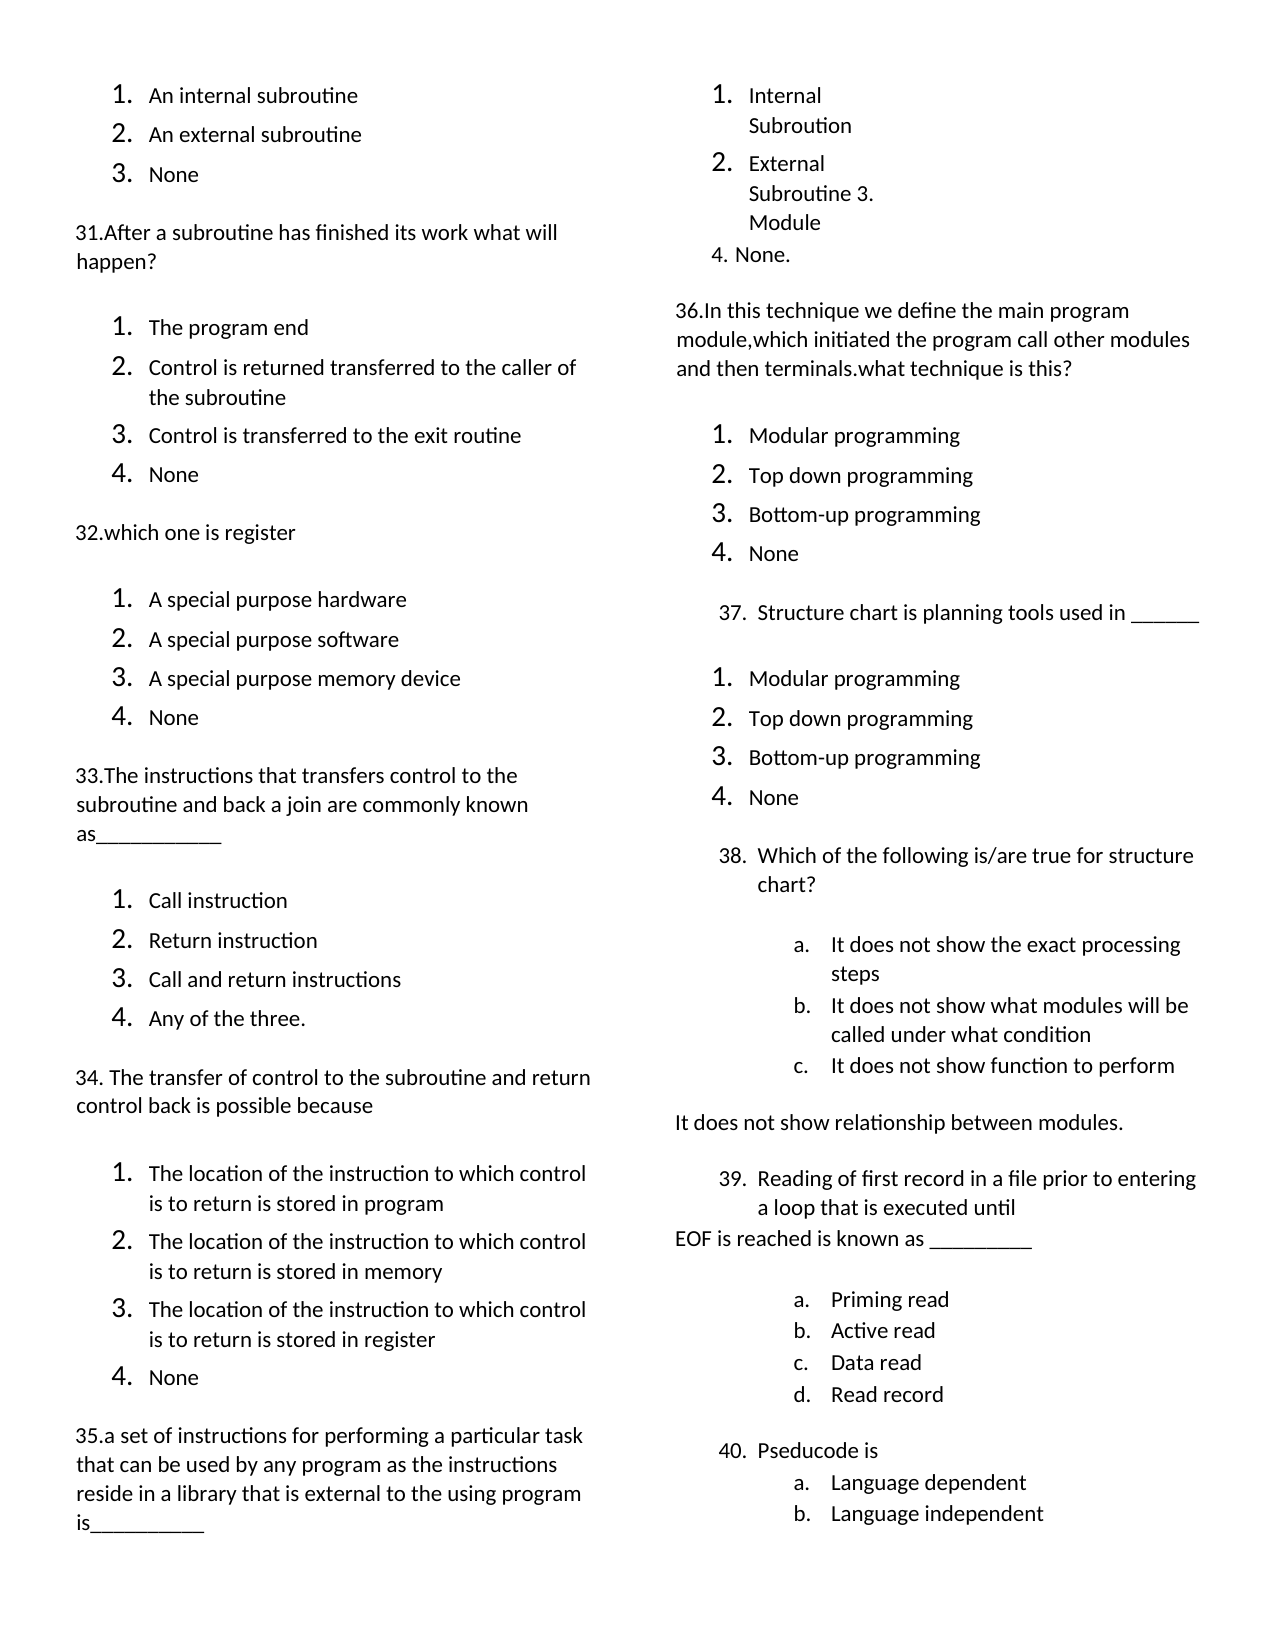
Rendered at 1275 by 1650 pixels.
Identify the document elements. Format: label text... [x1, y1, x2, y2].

list Top down programming [711, 455, 1200, 490]
text 4. None. [711, 240, 1200, 268]
list It does not show function to perform [793, 1051, 1200, 1079]
list Modular programming [711, 415, 1200, 451]
list None [711, 533, 1200, 569]
text 33.The instructions that transfers control to the subroutine and back a join are commonly known as___________ [75, 761, 600, 847]
list Bottom-up programming [711, 737, 1200, 773]
list Active read [793, 1317, 1200, 1345]
list Control is transferred to the exit routine [111, 415, 600, 451]
list Control is returned transferred to the caller of the subroutine [111, 347, 600, 411]
list None [111, 454, 600, 490]
text 32.which one is register [75, 518, 600, 547]
list Priming read [793, 1285, 1200, 1313]
list A special purpose memory device [111, 658, 600, 694]
list Structure chart is planning tools used in ______ [718, 598, 1200, 626]
list It does not show what modules will be called under what condition [793, 991, 1200, 1048]
list Reading of first record in a file prior to entering a loop that is executed until [718, 1164, 1200, 1221]
list A special purpose hardware [111, 579, 600, 615]
list None [111, 154, 600, 189]
list None [111, 1357, 600, 1393]
list External Subroutine 3. Module [711, 143, 881, 236]
text It does not show relationship between modules. [675, 1108, 1200, 1136]
list An external subroutine [111, 114, 600, 150]
list None [711, 777, 1200, 812]
list None [111, 697, 600, 733]
list It does not show the exact processing steps [793, 931, 1200, 987]
list The program end [111, 307, 600, 343]
text 35.a set of instructions for performing a particular task that can be used by any program as the instructions reside in a library that is external to the using program is__________ [75, 1421, 600, 1536]
list Internal Subroution [711, 75, 881, 139]
list Bottom-up programming [711, 494, 1200, 530]
list Call instruction [111, 880, 600, 916]
text 31.After a subroutine has finished its work what will happen? [75, 218, 600, 275]
list A special purpose software [111, 619, 600, 654]
list Language dependent [793, 1468, 1200, 1496]
list Language independent [793, 1499, 1200, 1527]
text 34. The transfer of control to the subroutine and return control back is possible because [75, 1063, 600, 1119]
text EOF is reached is known as _________ [675, 1224, 1200, 1252]
list The location of the instruction to which control is to return is stored in register [111, 1289, 600, 1353]
list Return instruction [111, 920, 600, 955]
list Call and return instructions [111, 959, 600, 995]
list An internal subroutine [111, 75, 600, 111]
list Pseducode is [718, 1436, 1200, 1464]
list Data read [793, 1348, 1200, 1376]
list Modular programming [711, 658, 1200, 694]
list The location of the instruction to which control is to return is stored in program [111, 1153, 600, 1217]
list Any of the three. [111, 998, 600, 1034]
list Which of the following is/are true for structure chart? [718, 841, 1200, 898]
list The location of the instruction to which control is to return is stored in memory [111, 1221, 600, 1286]
list Read record [793, 1380, 1200, 1408]
text 36.In this technique we define the main program module,which initiated the program call other modules and then terminals.what technique is this? [675, 296, 1200, 382]
list Top down programming [711, 698, 1200, 733]
